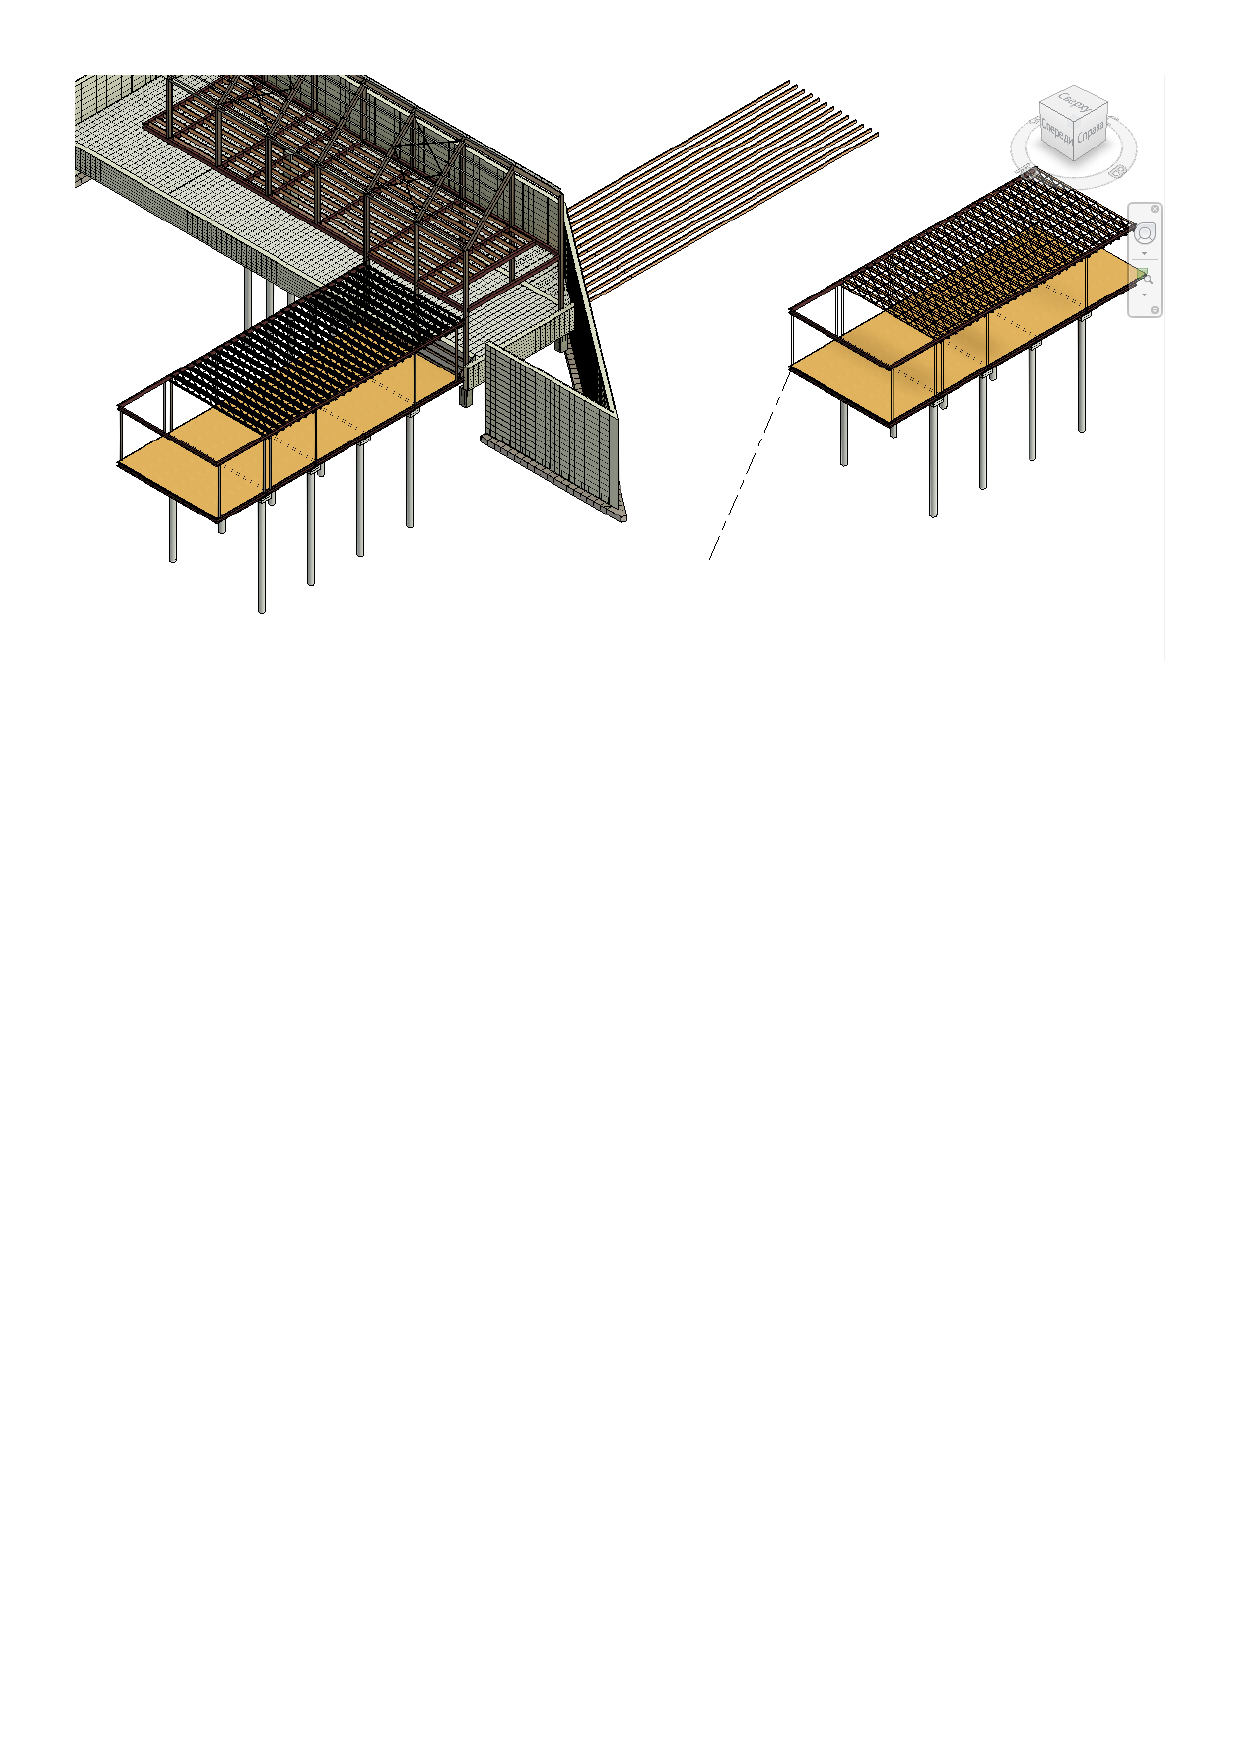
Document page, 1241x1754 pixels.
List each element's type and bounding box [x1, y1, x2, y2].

picture [75, 75, 1166, 661]
